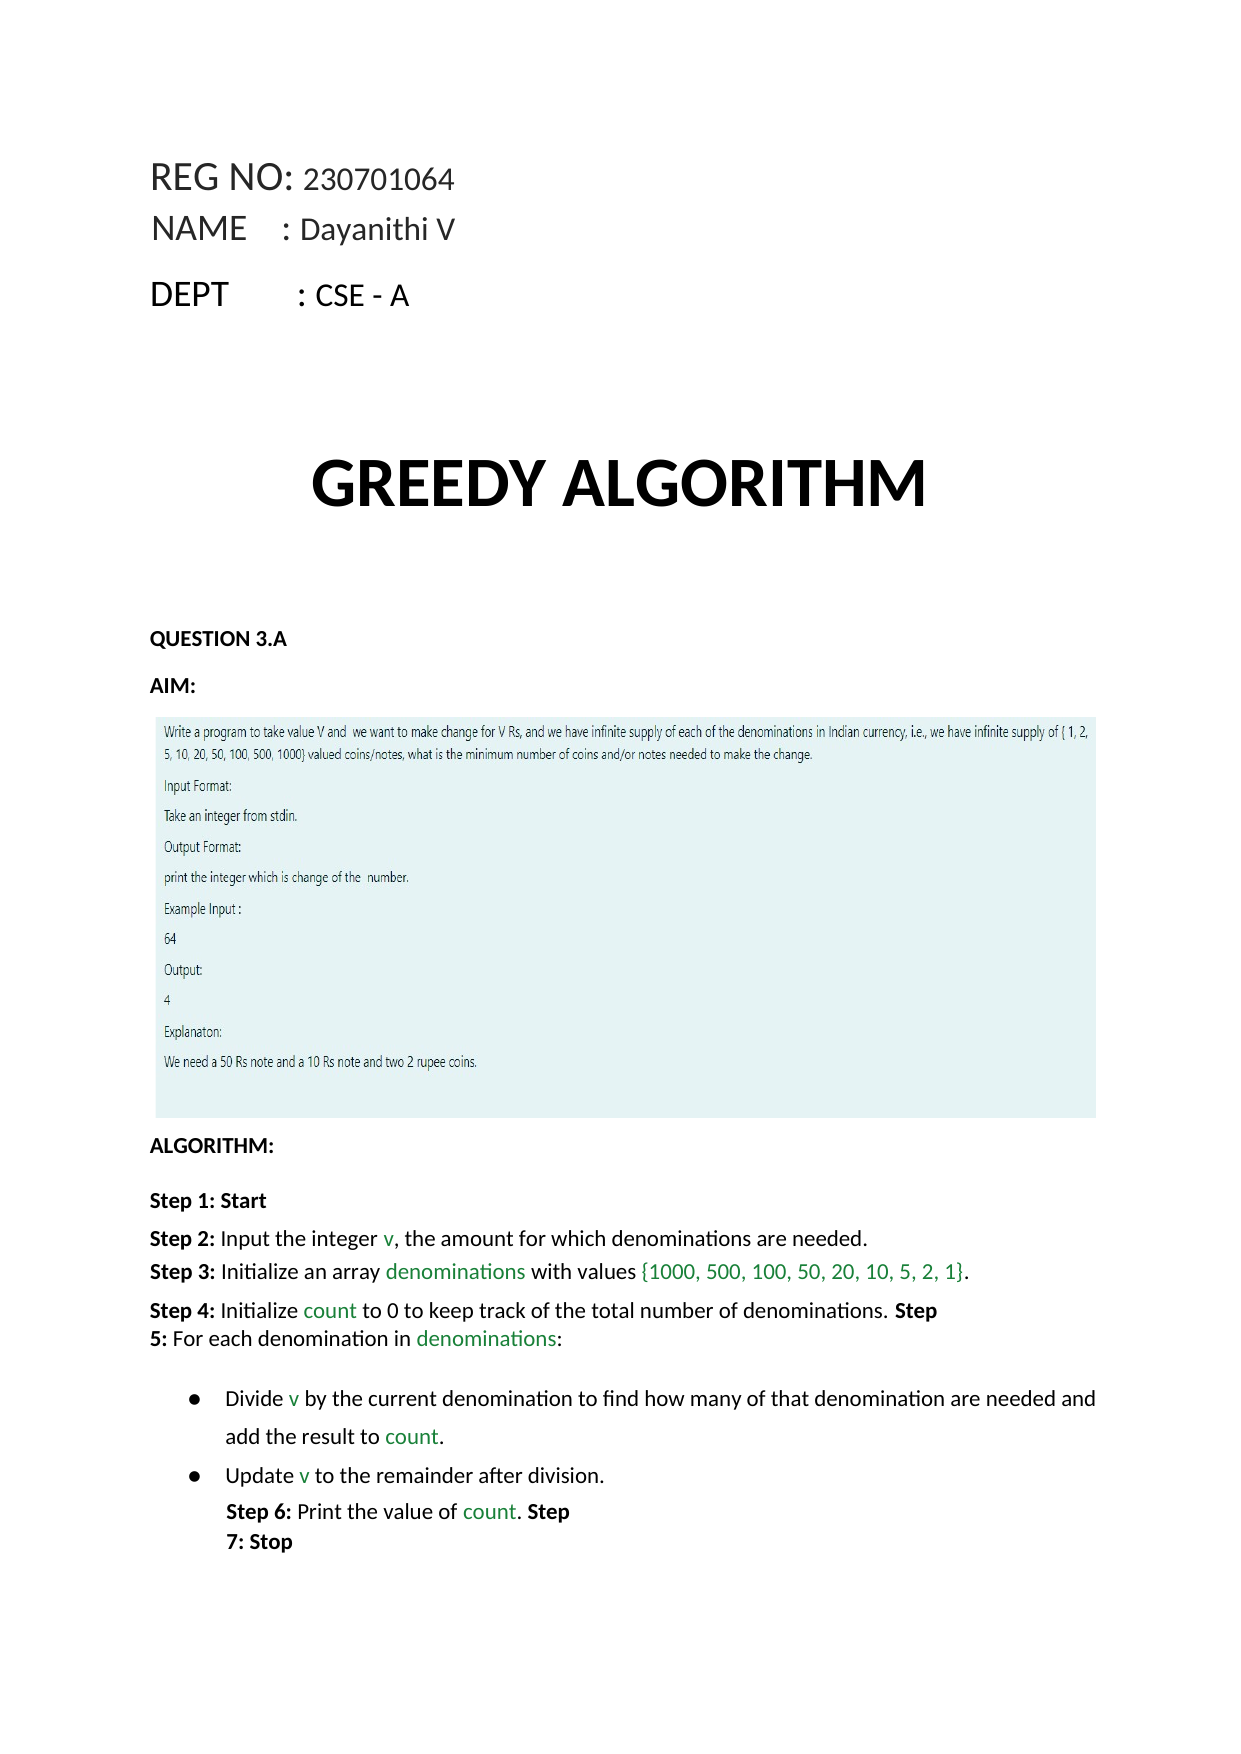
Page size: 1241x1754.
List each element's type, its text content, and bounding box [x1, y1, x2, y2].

text Step 2: Input the integer v, the amount for which denominations are needed. [149, 1224, 1100, 1252]
subtitle REG NO: 230701064 NAME : Dayanithi V [150, 150, 1201, 250]
list Update v to the remainder after division. [187, 1461, 1100, 1489]
text Step 3: Initialize an array denominations with values {1000, 500, 100, 50, 20, 10, 5, 2, 1}. [150, 1257, 1107, 1285]
text Step 6: Print the value of count. Step 7: Stop [226, 1497, 584, 1555]
text Step 1: Start [149, 1186, 338, 1214]
text Step 4: Initialize count to 0 to keep track of the total number of denominations. Step 5: For each denomination in denominations: [149, 1296, 954, 1352]
list Divide v by the current denomination to find how many of that denomination are needed and add the result to count. [187, 1384, 1100, 1450]
text ALGORITHM: [149, 1131, 338, 1159]
text QUESTION 3.A AIM: [149, 624, 338, 699]
picture [155, 717, 1096, 1118]
text DEPT : CSE - A [150, 269, 1201, 315]
text GREEDY ALGORITHM [150, 344, 1090, 524]
